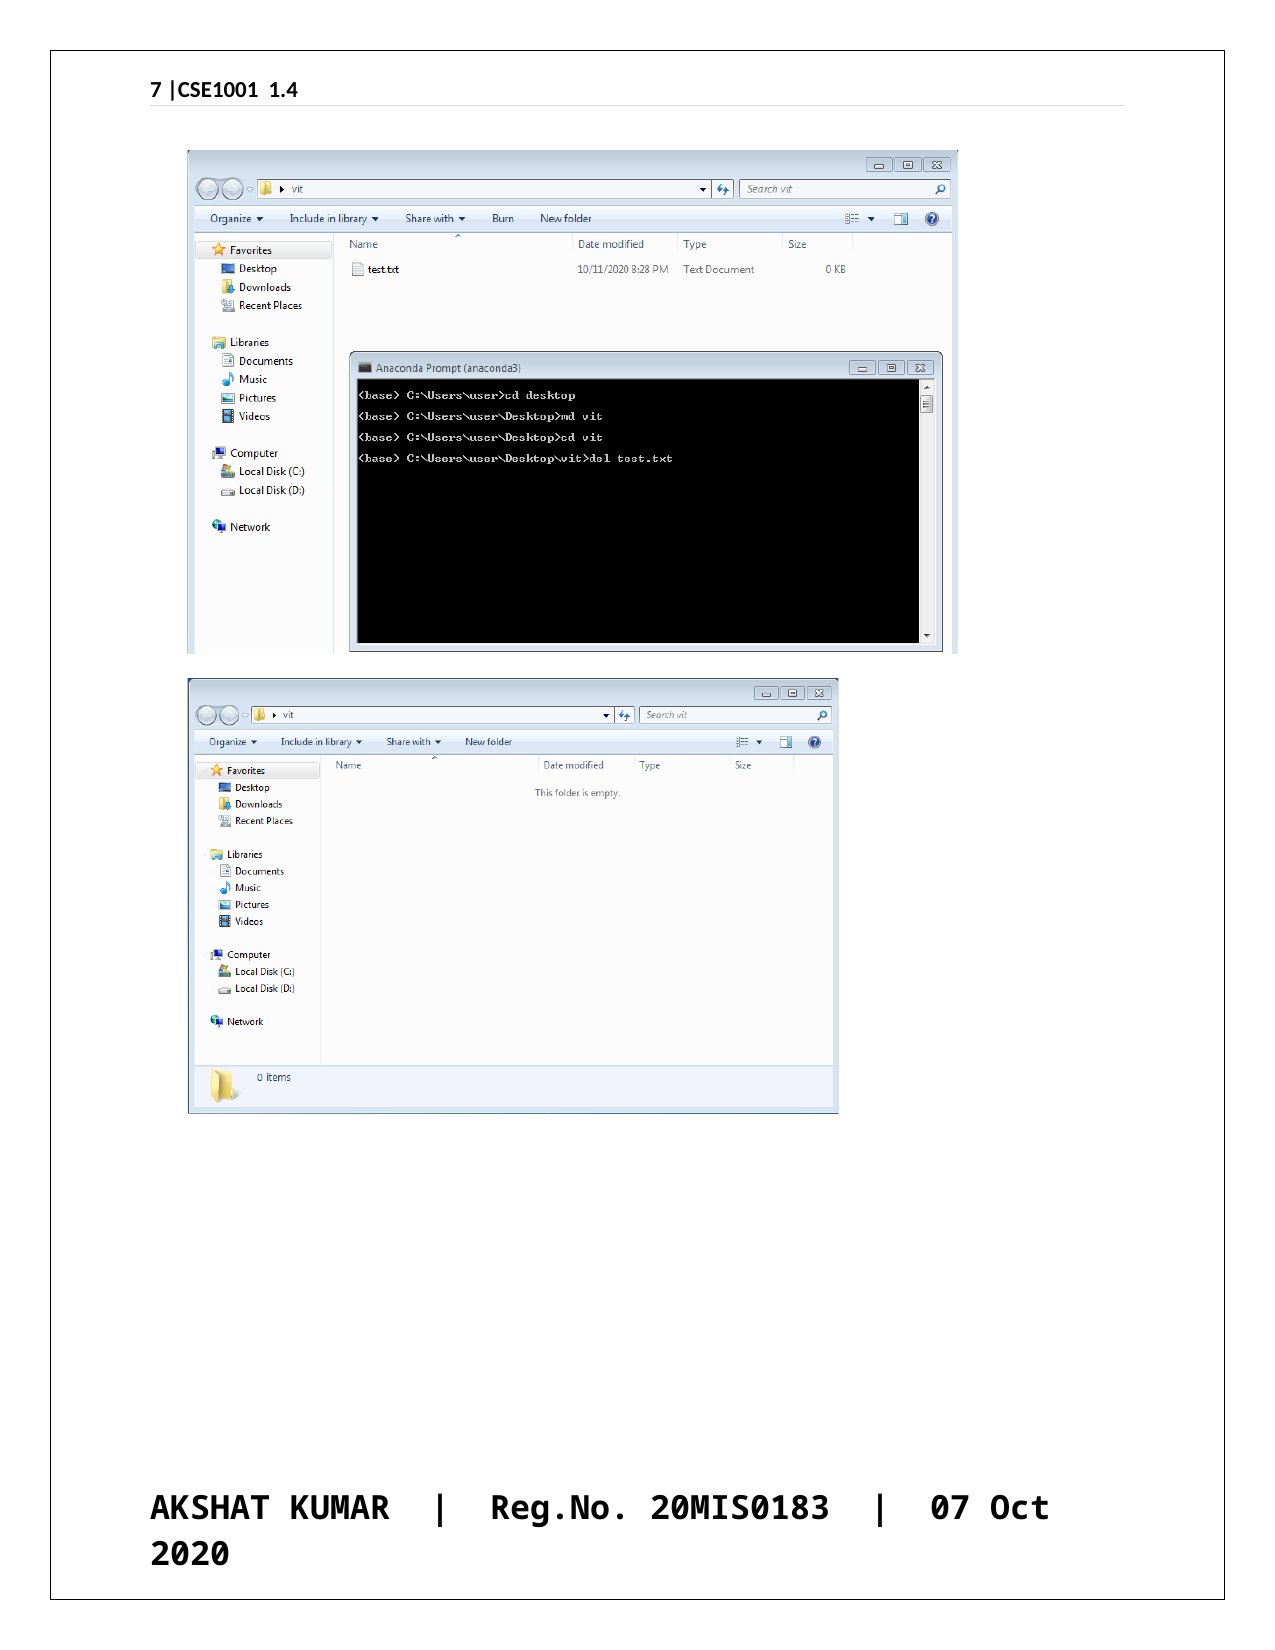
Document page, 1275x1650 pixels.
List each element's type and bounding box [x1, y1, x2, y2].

picture [187, 678, 839, 1114]
picture [187, 150, 958, 654]
